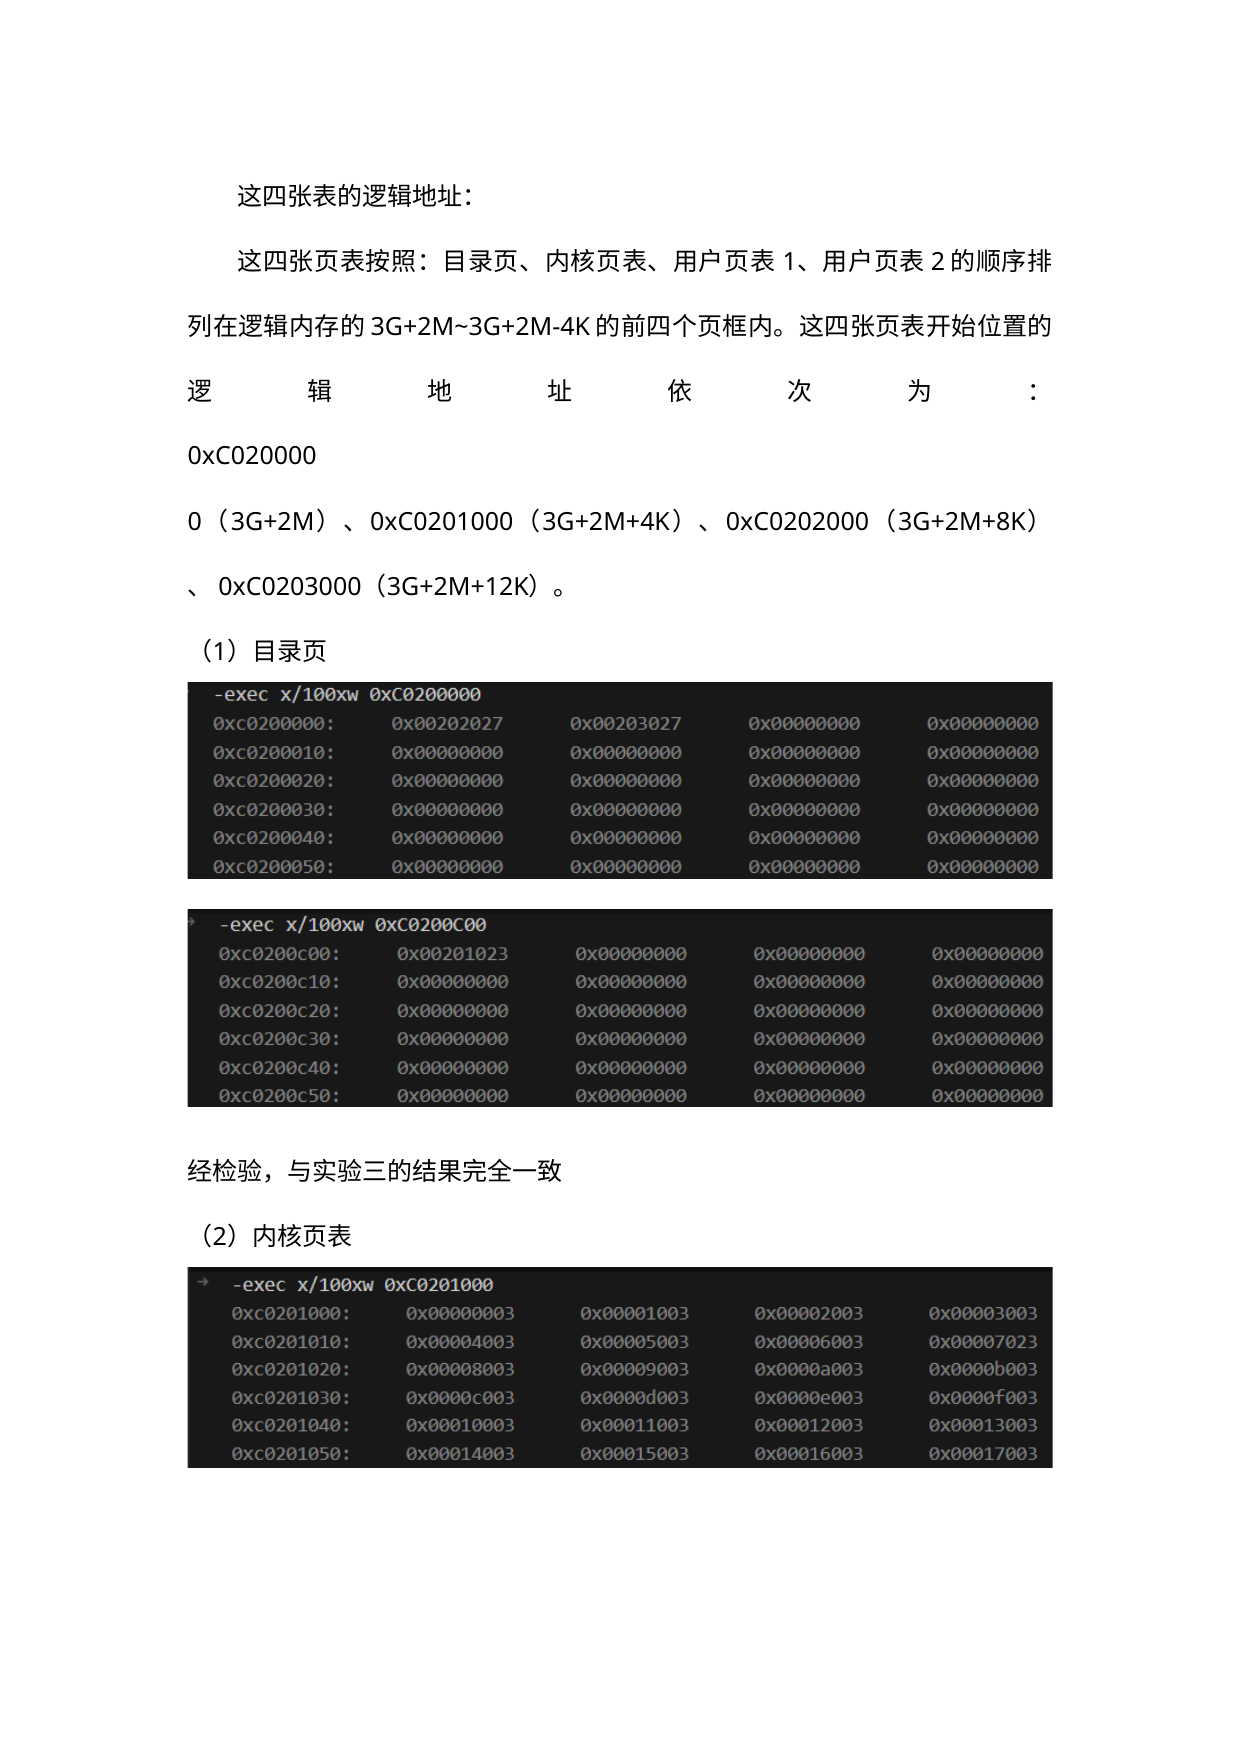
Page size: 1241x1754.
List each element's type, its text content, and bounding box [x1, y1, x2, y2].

picture [187, 1267, 1053, 1468]
picture [187, 682, 1053, 879]
text （1）目录页 [187, 617, 1053, 682]
text 经检验，与实验三的结果完全一致 [187, 1137, 1053, 1202]
picture [187, 909, 1053, 1107]
text 这四张页表按照：目录页、内核页表、用户页表1、用户页表2的顺序排列在逻辑内存的3G+2M~3G+2M-4K的前四个页框内。这四张页表开始位置的逻辑地址依次为： 0xC0200000（3G+2M）、0xC0201000（3G+2M+4K）、0xC0202000（3G+2M+8K）、 0xC0203000（3G+2M+12K）。 [187, 227, 1053, 617]
text （2）内核页表 [187, 1202, 1053, 1267]
text 这四张表的逻辑地址： [187, 162, 1053, 227]
